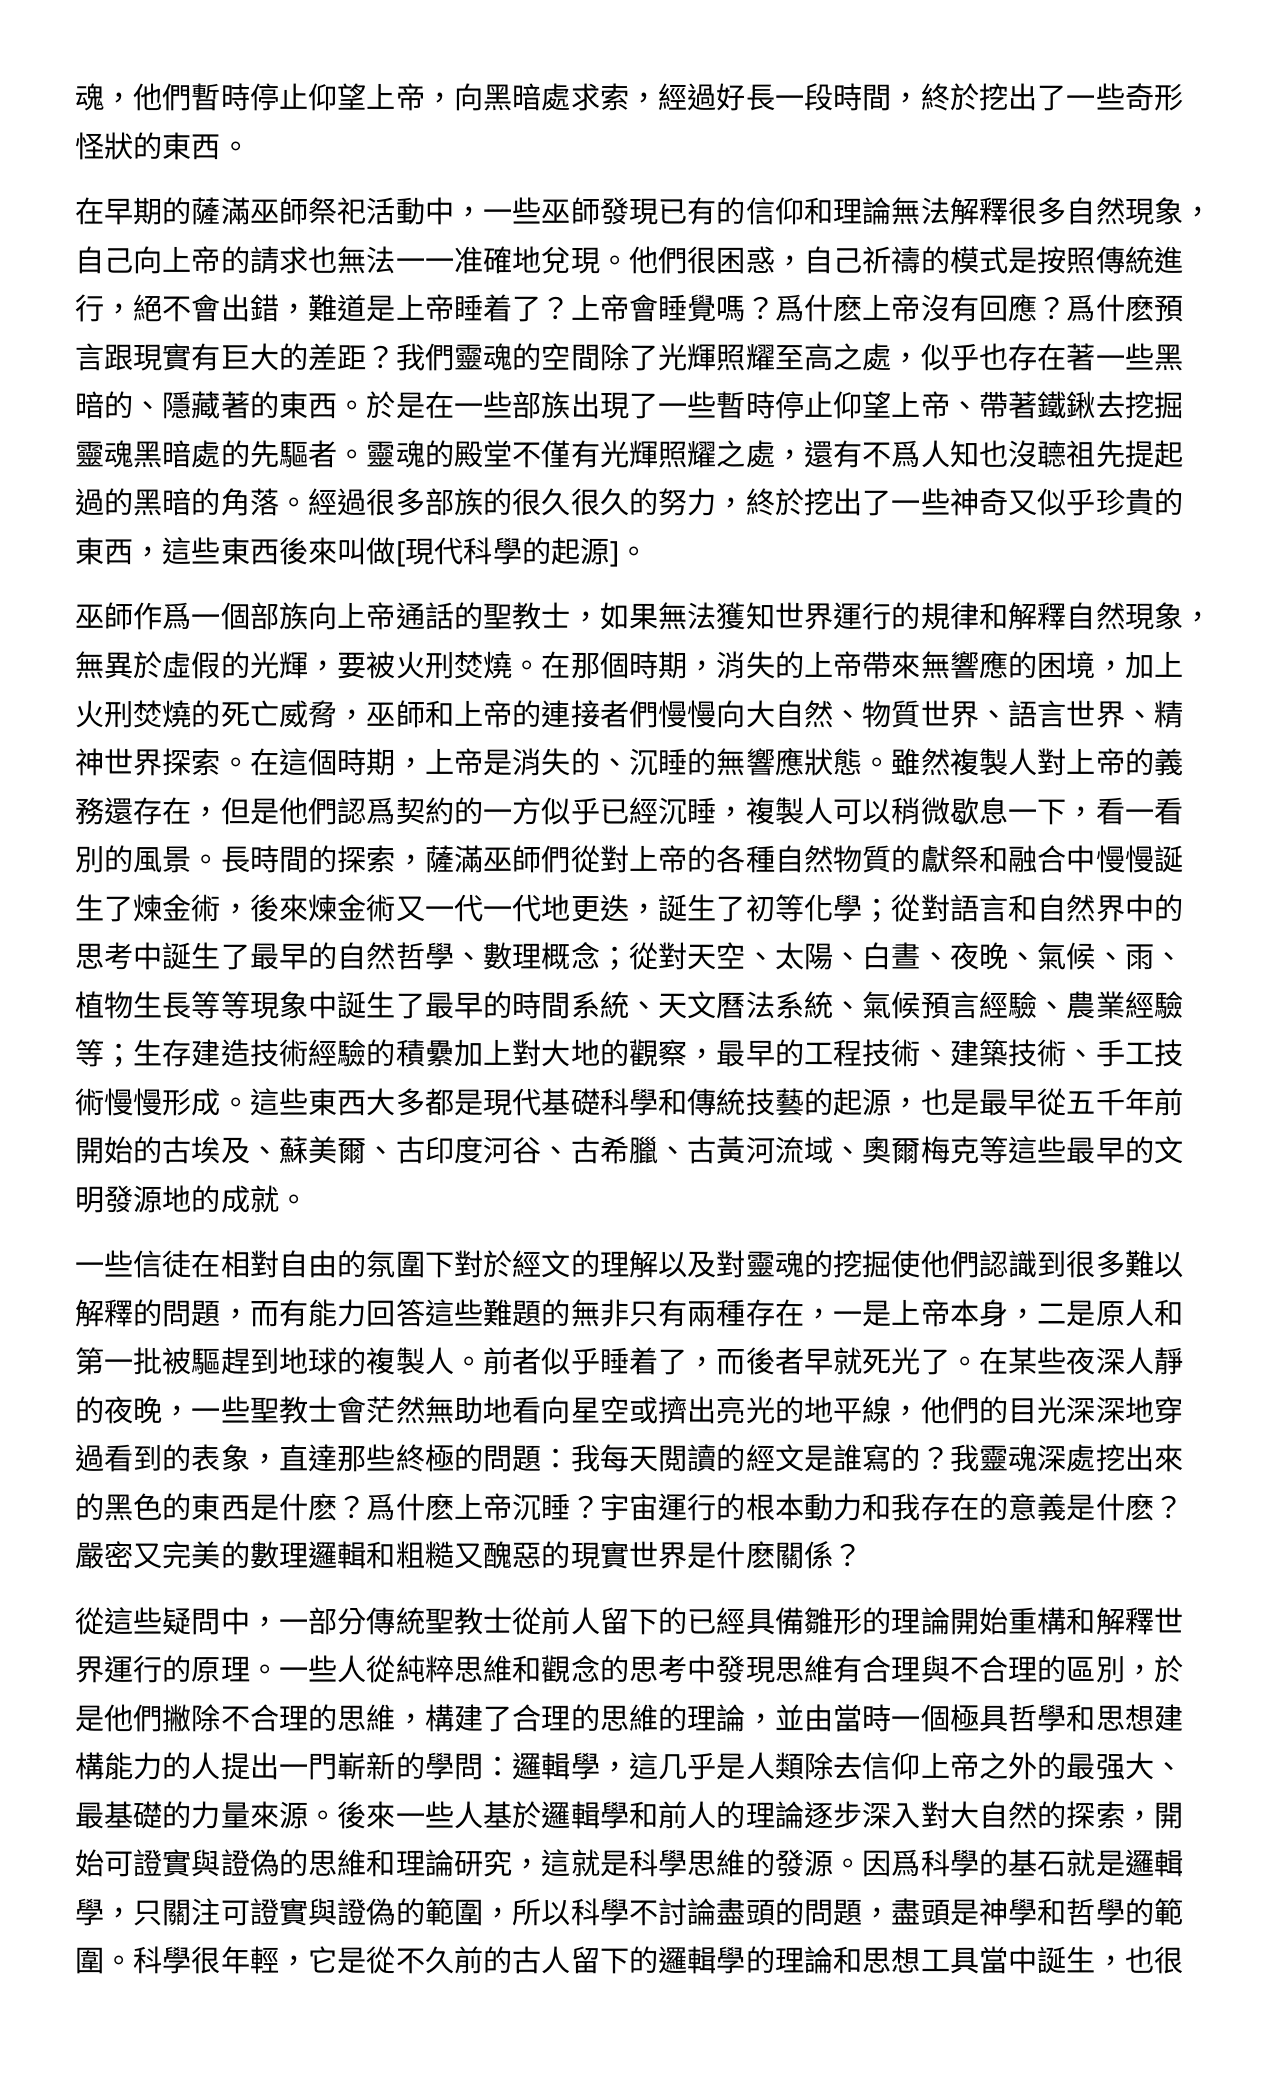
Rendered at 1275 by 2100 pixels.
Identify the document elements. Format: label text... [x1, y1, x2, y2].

text 在早期的薩滿巫師祭祀活動中，一些巫師發現已有的信仰和理論無法解釋很多自然現象，自己向上帝的請求也無法一一准確地兌現。他們很困惑，自己祈禱的模式是按照傳統進行，絕不會出錯，難道是上帝睡着了？上帝會睡覺嗎？爲什麽上帝沒有回應？爲什麽預言跟現實有巨大的差距？我們靈魂的空間除了光輝照耀至高之處，似乎也存在著一些黑暗的、隱藏著的東西。於是在一些部族出現了一些暫時停止仰望上帝、帶著鐵鍬去挖掘靈魂黑暗處的先驅者。靈魂的殿堂不僅有光輝照耀之處，還有不爲人知也沒聼祖先提起過的黑暗的角落。經過很多部族的很久很久的努力，終於挖出了一些神奇又似乎珍貴的東西，這些東西後來叫做[現代科學的起源]。 [75, 189, 1200, 571]
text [75, 75, 1200, 166]
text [75, 1598, 1200, 1980]
text 一些信徒在相對自由的氛圍下對於經文的理解以及對靈魂的挖掘使他們認識到很多難以解釋的問題，而有能力回答這些難題的無非只有兩種存在，一是上帝本身，二是原人和第一批被驅趕到地球的複製人。前者似乎睡着了，而後者早就死光了。在某些夜深人靜的夜晚，一些聖教士會茫然無助地看向星空或擠出亮光的地平線，他們的目光深深地穿過看到的表象，直達那些終極的問題：我每天閲讀的經文是誰寫的？我靈魂深處挖出來的黑色的東西是什麽？爲什麽上帝沉睡？宇宙運行的根本動力和我存在的意義是什麽？嚴密又完美的數理邏輯和粗糙又醜惡的現實世界是什麽關係？ [75, 1242, 1200, 1575]
text 巫師作爲一個部族向上帝通話的聖教士，如果無法獲知世界運行的規律和解釋自然現象，無異於虛假的光輝，要被火刑焚燒。在那個時期，消失的上帝帶來無響應的困境，加上火刑焚燒的死亡威脅，巫師和上帝的連接者們慢慢向大自然、物質世界、語言世界、精神世界探索。在這個時期，上帝是消失的、沉睡的無響應狀態。雖然複製人對上帝的義務還存在，但是他們認爲契約的一方似乎已經沉睡，複製人可以稍微歇息一下，看一看別的風景。長時間的探索，薩滿巫師們從對上帝的各種自然物質的獻祭和融合中慢慢誕生了煉金術，後來煉金術又一代一代地更迭，誕生了初等化學；從對語言和自然界中的思考中誕生了最早的自然哲學、數理概念；從對天空、太陽、白晝、夜晚、氣候、雨、植物生長等等現象中誕生了最早的時間系統、天文曆法系統、氣候預言經驗、農業經驗等；生存建造技術經驗的積纍加上對大地的觀察，最早的工程技術、建築技術、手工技術慢慢形成。這些東西大多都是現代基礎科學和傳統技藝的起源，也是最早從五千年前開始的古埃及、蘇美爾、古印度河谷、古希臘、古黃河流域、奧爾梅克等這些最早的文明發源地的成就。 [75, 594, 1200, 1219]
